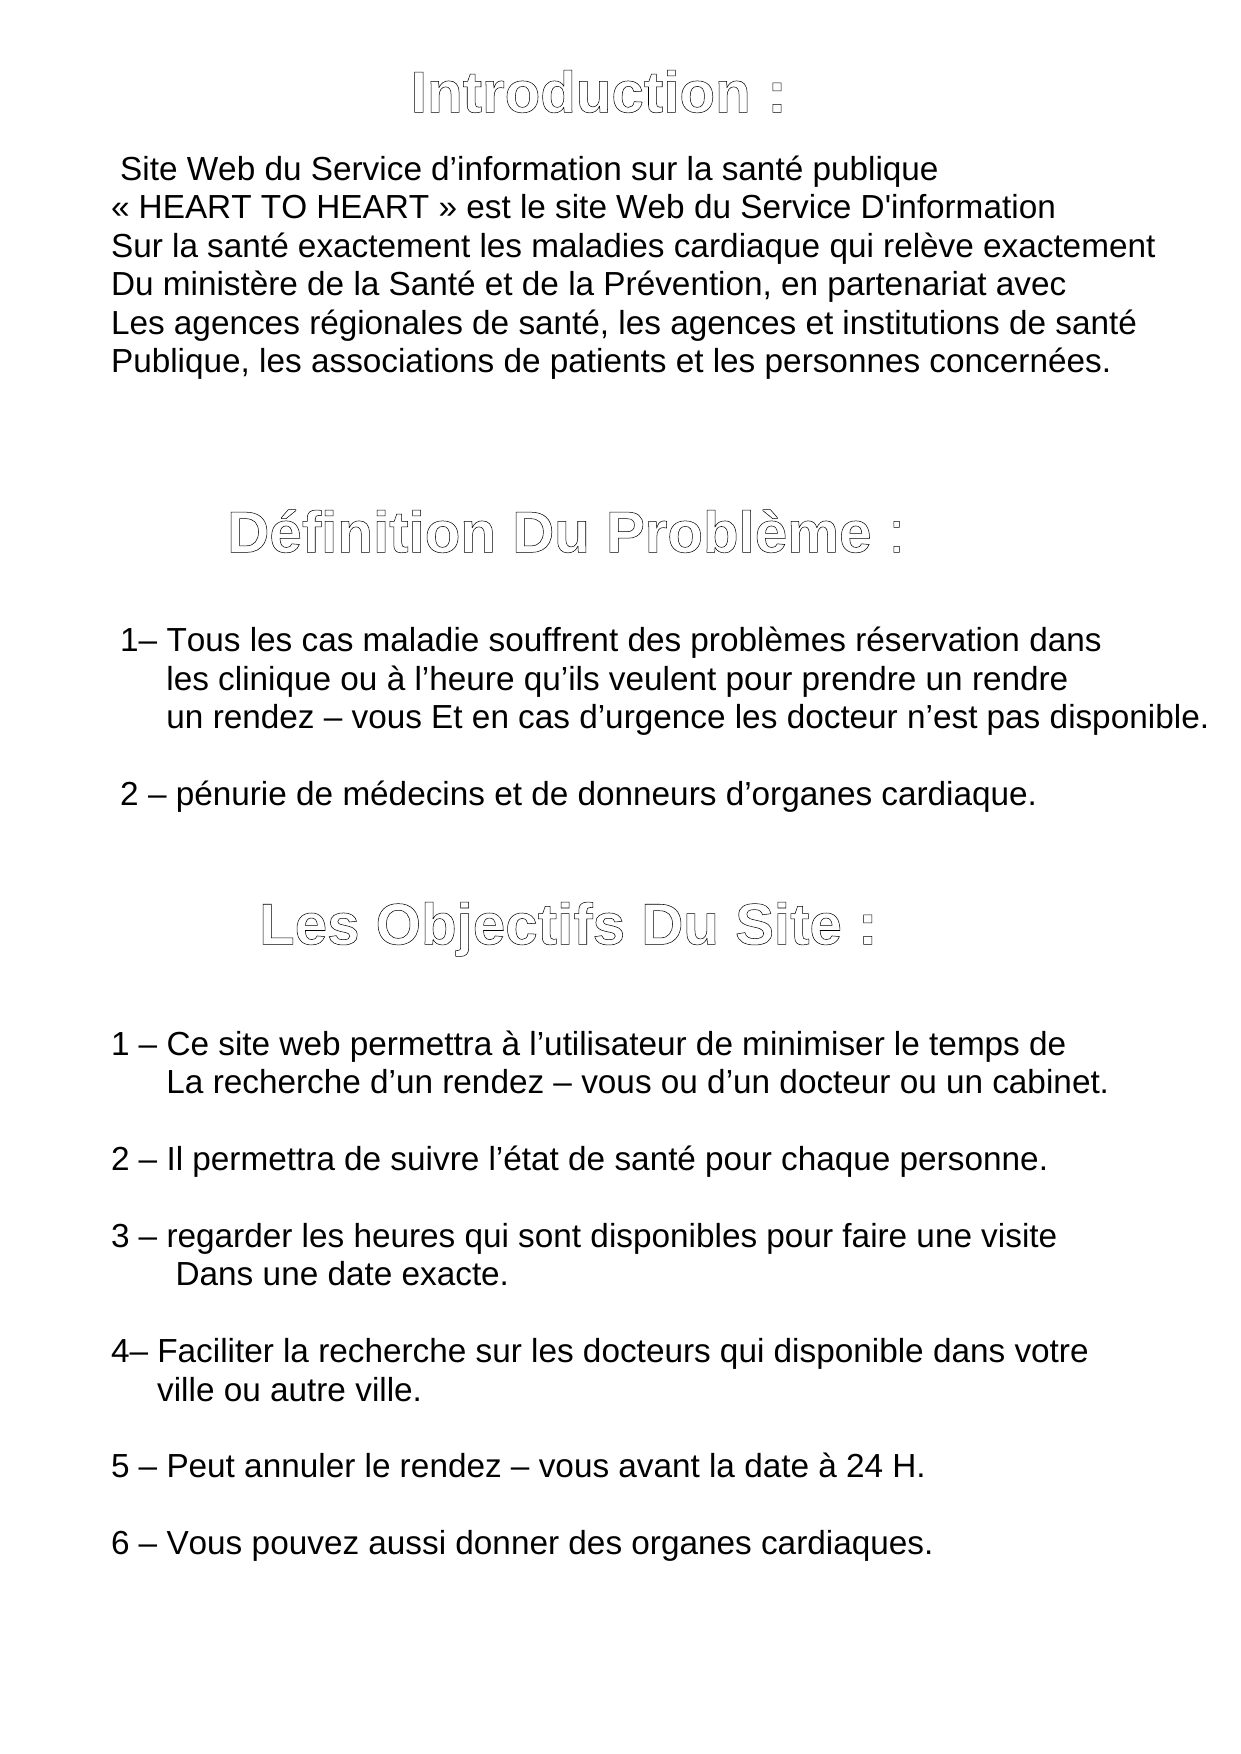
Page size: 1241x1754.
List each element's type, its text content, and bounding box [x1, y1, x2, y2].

text Publique, les associations de patients et les personnes concernées. [0, 341, 1240, 380]
text ville ou autre ville. [0, 1369, 1240, 1408]
text 1 – Ce site web permettra à l’utilisateur de minimiser le temps de [0, 1024, 1240, 1062]
text Introduction : [0, 57, 1240, 124]
text Site Web du Service d’information sur la santé publique [0, 149, 1240, 188]
text Les Objectifs Du Site : [0, 889, 1240, 957]
text Sur la santé exactement les maladies cardiaque qui relève exactement [0, 226, 1240, 264]
text 2 – pénurie de médecins et de donneurs d’organes cardiaque. [0, 774, 1240, 813]
text 4– Faciliter la recherche sur les docteurs qui disponible dans votre [0, 1331, 1240, 1369]
text un rendez – vous Et en cas d’urgence les docteur n’est pas disponible. [0, 697, 1240, 736]
text « HEART TO HEART » est le site Web du Service D'information [0, 188, 1240, 226]
text 3 – regarder les heures qui sont disponibles pour faire une visite [0, 1216, 1240, 1254]
text 2 – Il permettra de suivre l’état de santé pour chaque personne. [0, 1139, 1240, 1177]
text Définition Du Problème : [0, 498, 1213, 565]
text Du ministère de la Santé et de la Prévention, en partenariat avec [0, 264, 1240, 303]
text La recherche d’un rendez – vous ou d’un docteur ou un cabinet. [0, 1062, 1240, 1101]
text 6 – Vous pouvez aussi donner des organes cardiaques. [0, 1523, 1240, 1562]
text les clinique ou à l’heure qu’ils veulent pour prendre un rendre [0, 659, 1240, 697]
text Dans une date exacte. [0, 1254, 1240, 1293]
text 1– Tous les cas maladie souffrent des problèmes réservation dans [0, 621, 1240, 659]
text 5 – Peut annuler le rendez – vous avant la date à 24 H. [0, 1446, 1240, 1485]
text Les agences régionales de santé, les agences et institutions de santé [0, 303, 1240, 341]
